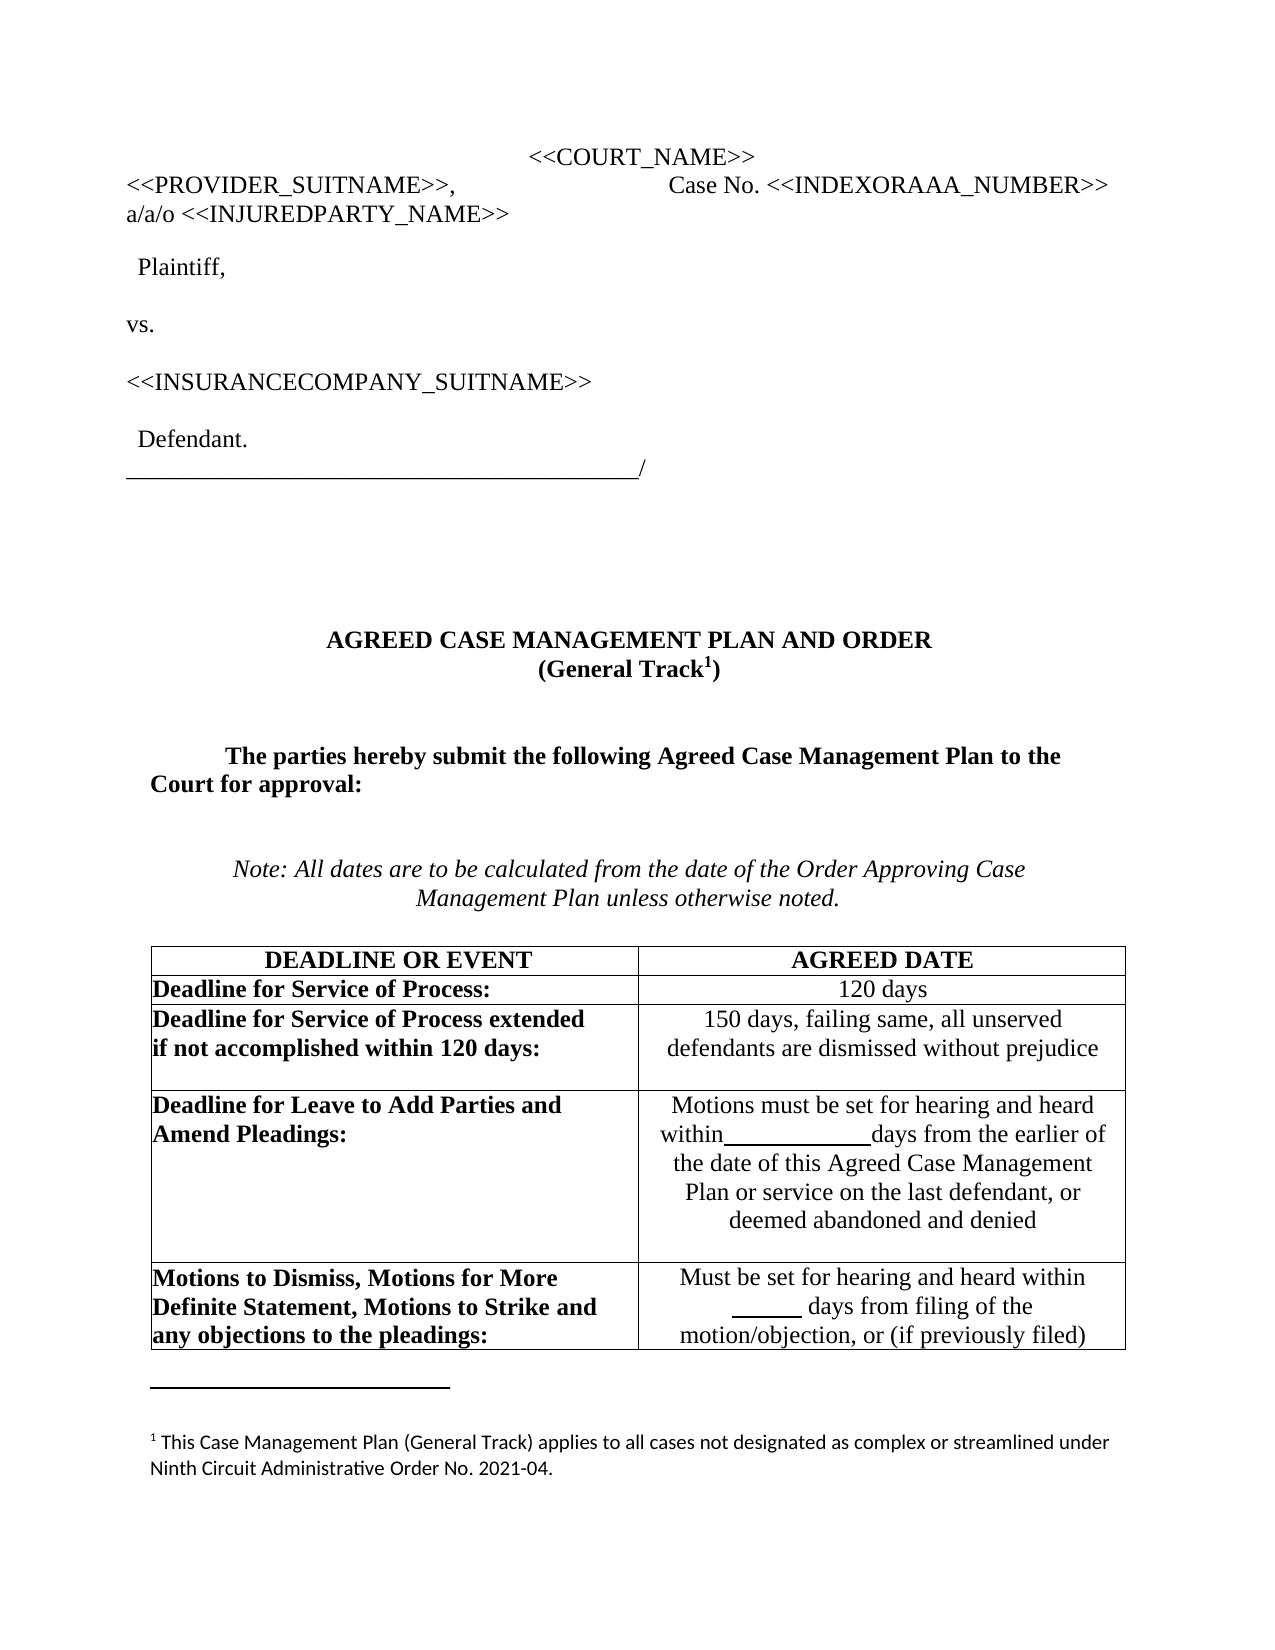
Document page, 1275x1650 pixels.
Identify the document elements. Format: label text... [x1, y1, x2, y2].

text The parties hereby submit the following Agreed Case Management Plan to the Court for approval: [150, 741, 1118, 798]
table_cell 120 days [639, 976, 1125, 1003]
table_cell Motions to Dismiss, Motions for More Definite Statement, Motions to Strike and any objections to the pleadings: [152, 1263, 638, 1349]
table_cell Motions must be set for hearing and heard within days from the earlier of the date of this Agreed Case Management Plan or service on the last defendant, or deemed abandoned and denied [639, 1091, 1125, 1262]
text 1 This Case Management Plan (General Track) applies to all cases not designated as complex or streamlined under Ninth Circuit Administrative Order No. 2021-04. [150, 1429, 1118, 1480]
text <<COURT_NAME>> [212, 142, 1071, 170]
table_cell Deadline for Service of Process extended if not accomplished within 120 days: [152, 1005, 638, 1089]
table_header Case No. <<INDEXORAAA_NUMBER>> [657, 170, 1139, 511]
text Note: All dates are to be calculated from the date of the Order Approving Case Management Plan unless otherwise noted. [193, 854, 1065, 912]
table_header <<PROVIDER_SUITNAME>>, a/a/o <<INJUREDPARTY_NAME>> Plaintiff, vs. <<INSURANCECOMPANY_SUITNAME>> Defendant. _________________________________________/ [126, 170, 657, 511]
text AGREED CASE MANAGEMENT PLAN AND ORDER [325, 626, 933, 654]
table_header AGREED DATE [639, 947, 1125, 975]
table_cell Deadline for Service of Process: [152, 976, 638, 1003]
text (General Track1) [325, 654, 933, 683]
table_header DEADLINE OR EVENT [152, 947, 638, 975]
table_cell Deadline for Leave to Add Parties and Amend Pleadings: [152, 1091, 638, 1262]
table_cell 150 days, failing same, all unserved defendants are dismissed without prejudice [639, 1005, 1125, 1089]
table_cell Must be set for hearing and heard within days from filing of the motion/objection, or (if previously filed) [639, 1263, 1125, 1349]
